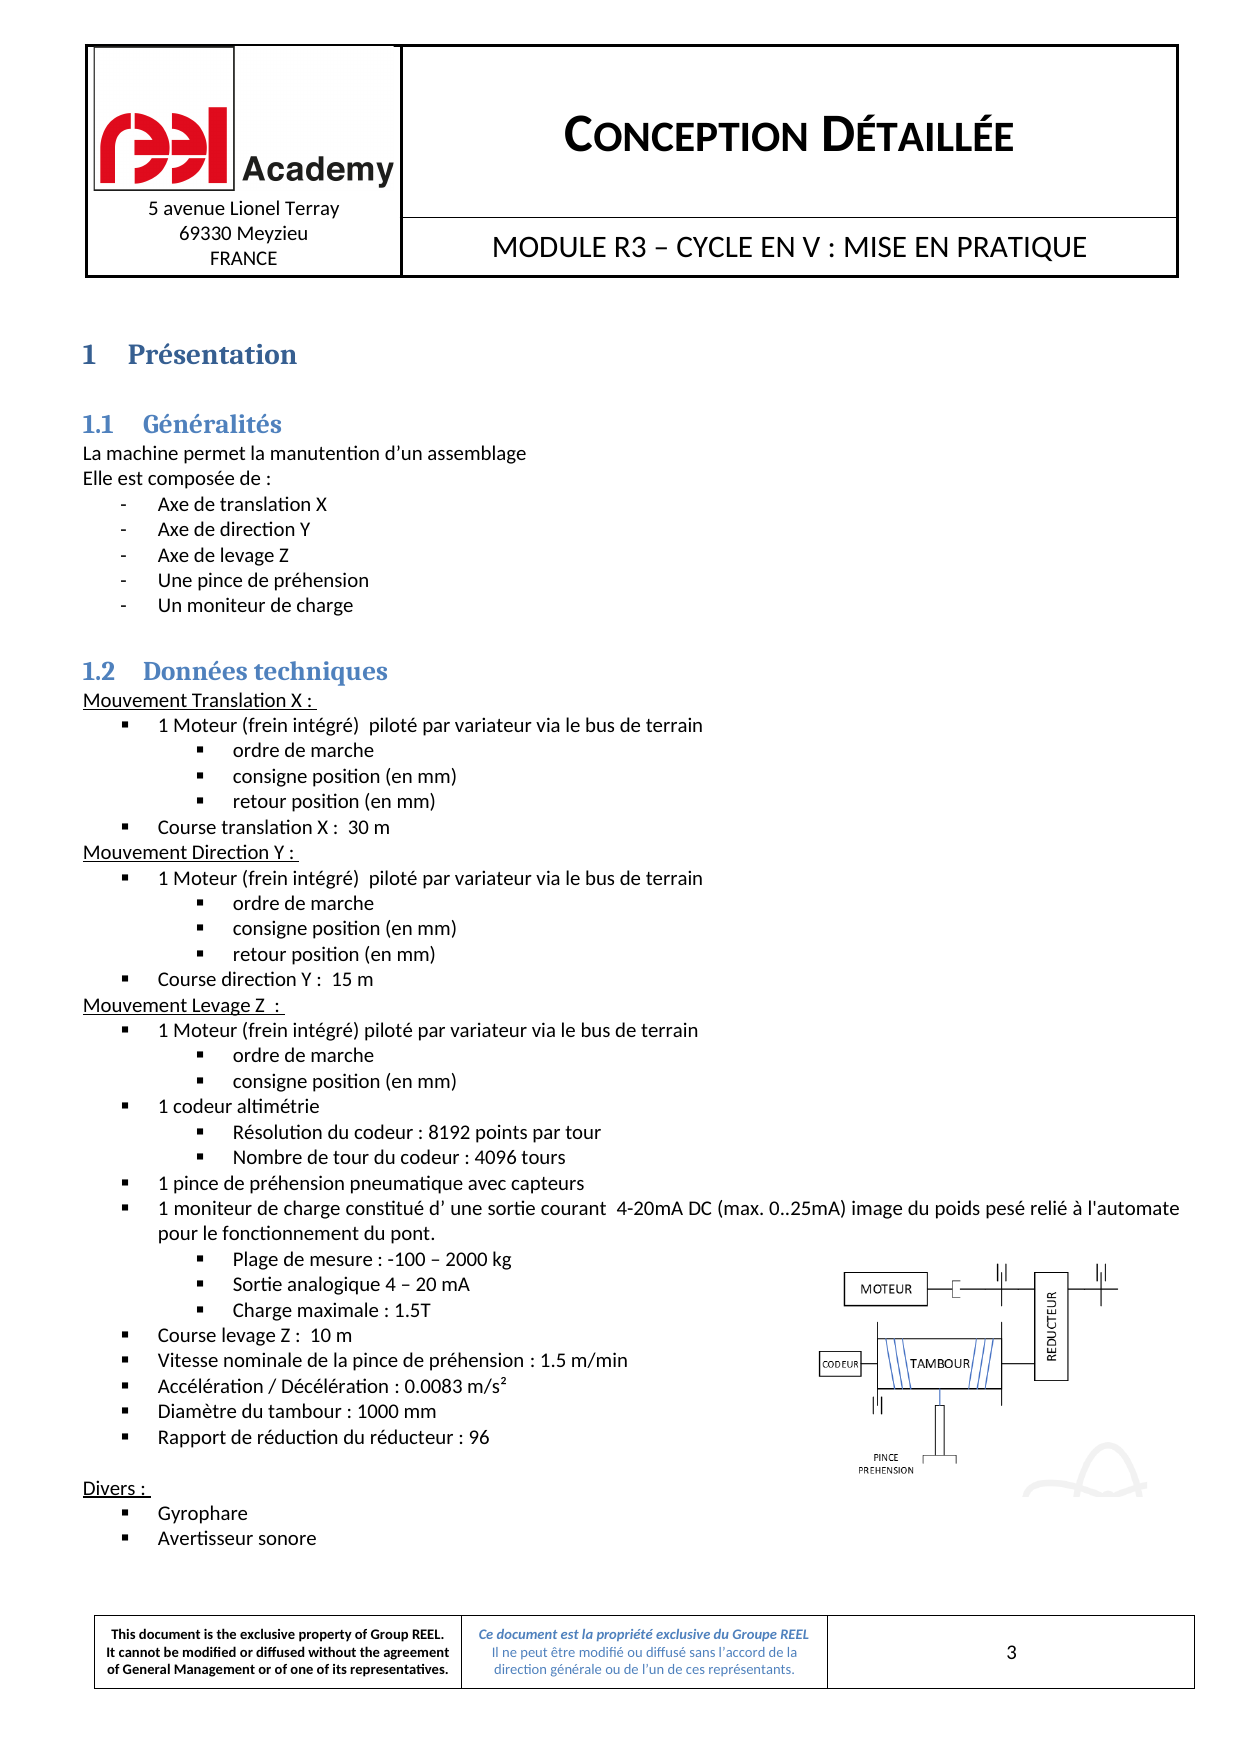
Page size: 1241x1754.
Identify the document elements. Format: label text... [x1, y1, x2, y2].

text La machine permet la manutention d’un assemblage [83, 440, 1181, 466]
list retour position (en mm) [195, 941, 1181, 966]
list consigne position (en mm) [195, 1068, 1181, 1093]
list Un moniteur de charge [120, 593, 1181, 618]
list Plage de mesure : -100 – 2000 kg [195, 1246, 1181, 1271]
list Axe de direction Y [120, 516, 1181, 542]
list 1 Moteur (frein intégré) piloté par variateur via le bus de terrain [120, 712, 1181, 738]
list Résolution du codeur : 8192 points par tour [195, 1119, 1181, 1144]
list 1 pince de préhension pneumatique avec capteurs [120, 1170, 1181, 1195]
list 1 moniteur de charge constitué d’ une sortie courant 4-20mA DC (max. 0..25mA) image du poids pesé relié à l'automate pour le fonctionnement du pont. [120, 1195, 1181, 1246]
list Course translation X : 30 m [120, 814, 1181, 839]
text Divers : [83, 1475, 1181, 1500]
subtitle Présentation [83, 338, 1181, 372]
list 1 Moteur (frein intégré) piloté par variateur via le bus de terrain [120, 865, 1181, 890]
list Rapport de réduction du réducteur : 96 [120, 1424, 1181, 1449]
list Une pince de préhension [120, 567, 1181, 593]
list Course levage Z : 10 m [120, 1322, 1181, 1348]
list ordre de marche [195, 890, 1181, 916]
list Gyrophare [120, 1500, 1181, 1526]
list Vitesse nominale de la pince de préhension : 1.5 m/min [120, 1348, 1181, 1373]
list consigne position (en mm) [195, 916, 1181, 941]
list ordre de marche [195, 1043, 1181, 1068]
subtitle Généralités [83, 409, 1181, 440]
text Mouvement Levage Z : [83, 992, 1181, 1017]
text Mouvement Translation X : [83, 687, 1181, 712]
list 1 Moteur (frein intégré) piloté par variateur via le bus de terrain [120, 1017, 1181, 1043]
list Axe de levage Z [120, 542, 1181, 567]
list Avertisseur sonore [120, 1526, 1181, 1551]
subtitle Données techniques [83, 656, 1181, 687]
picture [781, 1449, 1148, 1475]
picture [93, 46, 394, 191]
list retour position (en mm) [195, 788, 1181, 814]
list consigne position (en mm) [195, 763, 1181, 788]
list Accélération / Décélération : 0.0083 m/s² [120, 1373, 1181, 1398]
list ordre de marche [195, 738, 1181, 763]
list Charge maximale : 1.5T [195, 1297, 1181, 1322]
list Nombre de tour du codeur : 4096 tours [195, 1144, 1181, 1170]
list 1 codeur altimétrie [120, 1093, 1181, 1119]
list Diamètre du tambour : 1000 mm [120, 1398, 1181, 1424]
list Axe de translation X [120, 491, 1181, 516]
list Course direction Y : 15 m [120, 966, 1181, 992]
list Sortie analogique 4 – 20 mA [195, 1271, 1181, 1297]
text Mouvement Direction Y : [83, 839, 1181, 865]
text Elle est composée de : [83, 466, 1181, 491]
